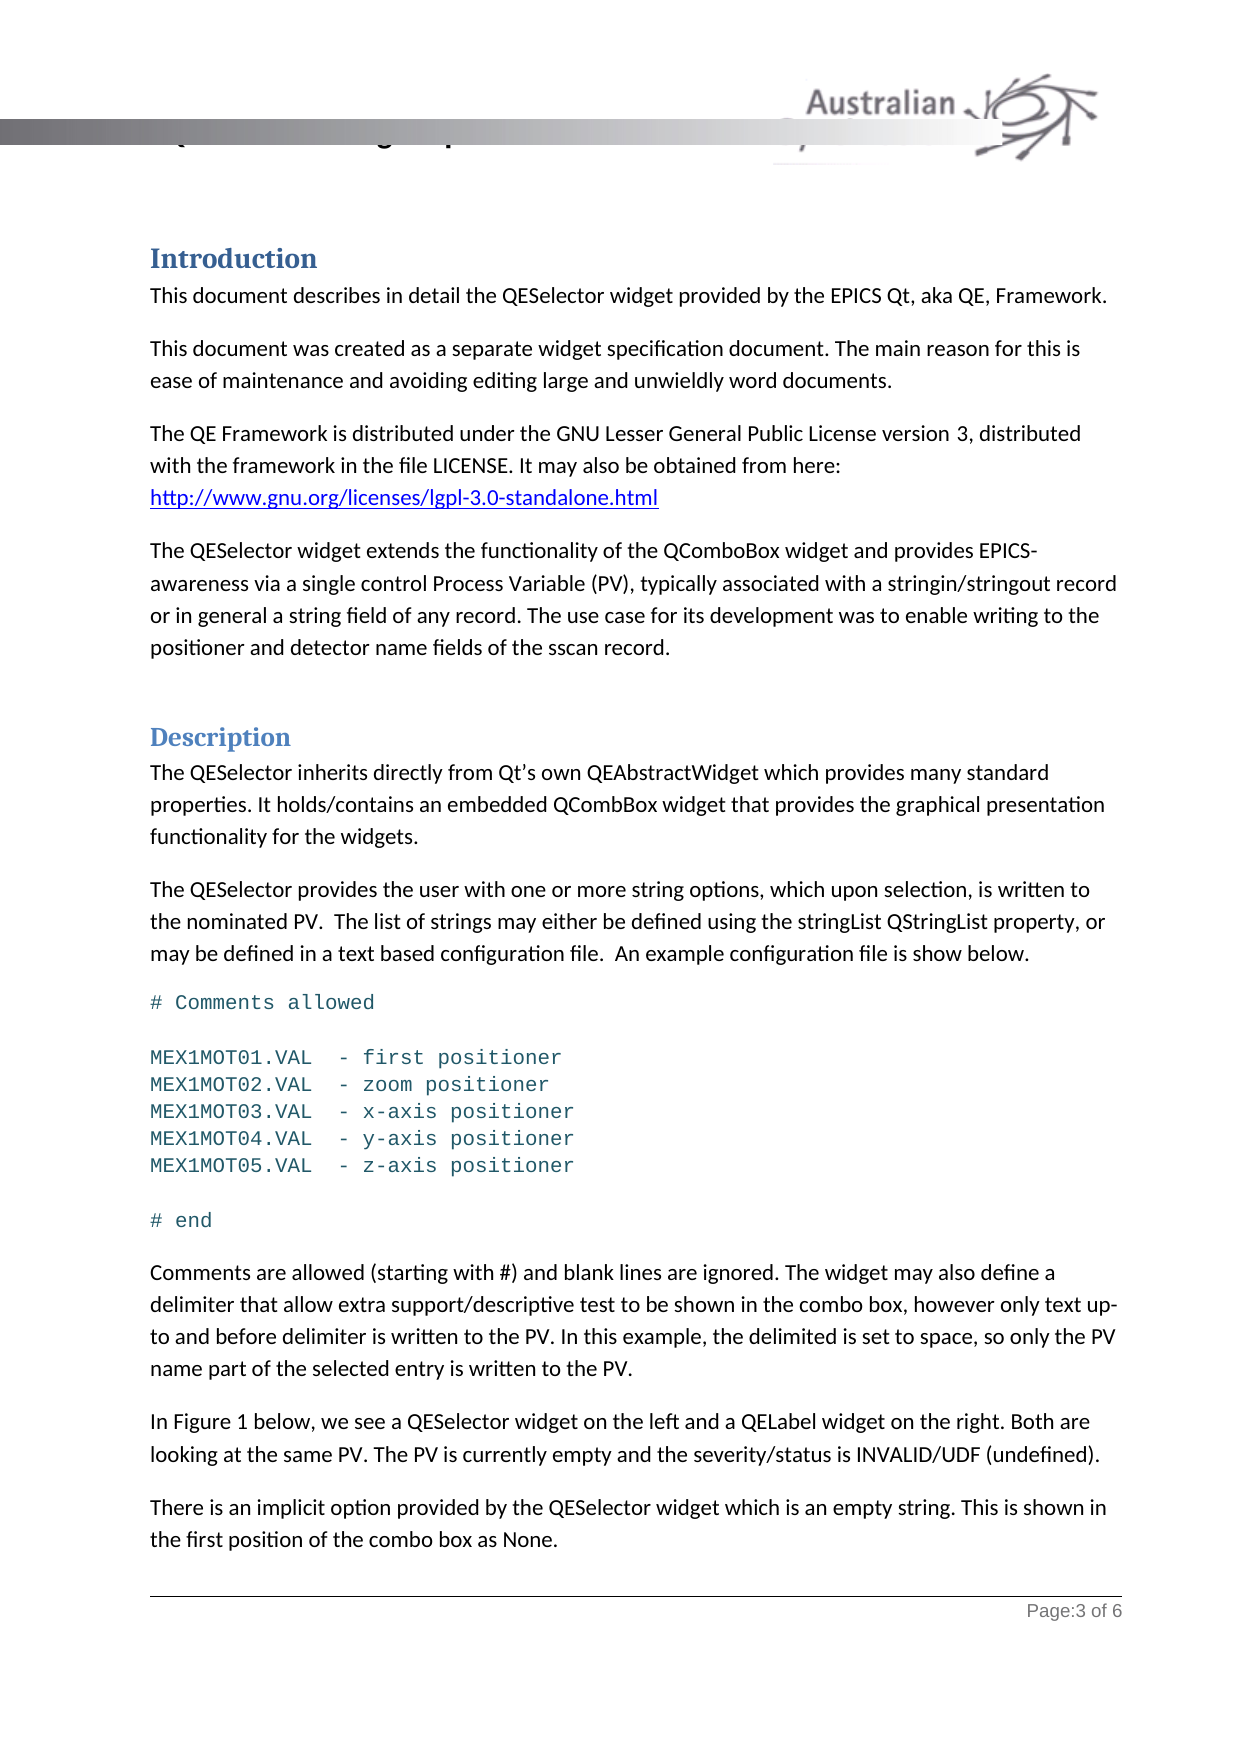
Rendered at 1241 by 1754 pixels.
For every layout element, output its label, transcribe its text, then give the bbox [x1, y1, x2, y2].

text This document was created as a separate widget specification document. The main reason for this is ease of maintenance and avoiding editing large and unwieldly word documents. [150, 334, 1122, 394]
subtitle Introduction [150, 242, 1122, 276]
text The QESelector widget extends the functionality of the QComboBox widget and provides EPICS-awareness via a single control Process Variable (PV), typically associated with a stringin/stringout record or in general a string field of any record. The use case for its development was to enable writing to the positioner and detector name fields of the sscan record. [150, 537, 1122, 661]
text The QESelector provides the user with one or more string options, which upon selection, is written to the nominated PV. The list of strings may either be defined using the stringList QStringList property, or may be defined in a text based configuration file. An example configuration file is show below. [150, 875, 1122, 967]
text In Figure 1 below, we see a QESelector widget on the left and a QELabel widget on the right. Both are looking at the same PV. The PV is currently empty and the severity/status is INVALID/UDF (undefined). [150, 1407, 1122, 1468]
text This document describes in detail the QESelector widget provided by the EPICS Qt, aka QE, Framework. [150, 281, 1122, 309]
text The QESelector inherits directly from Qt’s own QEAbstractWidget which provides many standard properties. It holds/contains an embedded QCombBox widget that provides the graphical presentation functionality for the widgets. [150, 758, 1122, 850]
text The QE Framework is distributed under the GNU Lesser General Public License version 3, distributed with the framework in the file LICENSE. It may also be obtained from here: http://www.gnu.org/licenses/lgpl-3.0-standalone.html [150, 419, 1122, 512]
subtitle Description [150, 686, 1122, 753]
text Comments are allowed (starting with #) and blank lines are ignored. The widget may also define a delimiter that allow extra support/descriptive test to be shown in the combo box, however only text up-to and before delimiter is written to the PV. In this example, the delimited is set to space, so only the PV name part of the selected entry is written to the PV. [150, 1258, 1122, 1382]
text There is an implicit option provided by the QESelector widget which is an empty string. This is shown in the first position of the combo box as None. [150, 1493, 1122, 1553]
text # Comments allowed MEX1MOT01.VAL - first positioner MEX1MOT02.VAL - zoom positioner MEX1MOT03.VAL - x-axis positioner MEX1MOT04.VAL - y-axis positioner MEX1MOT05.VAL - z-axis positioner # end [150, 992, 1122, 1233]
picture [0, 73, 1102, 165]
